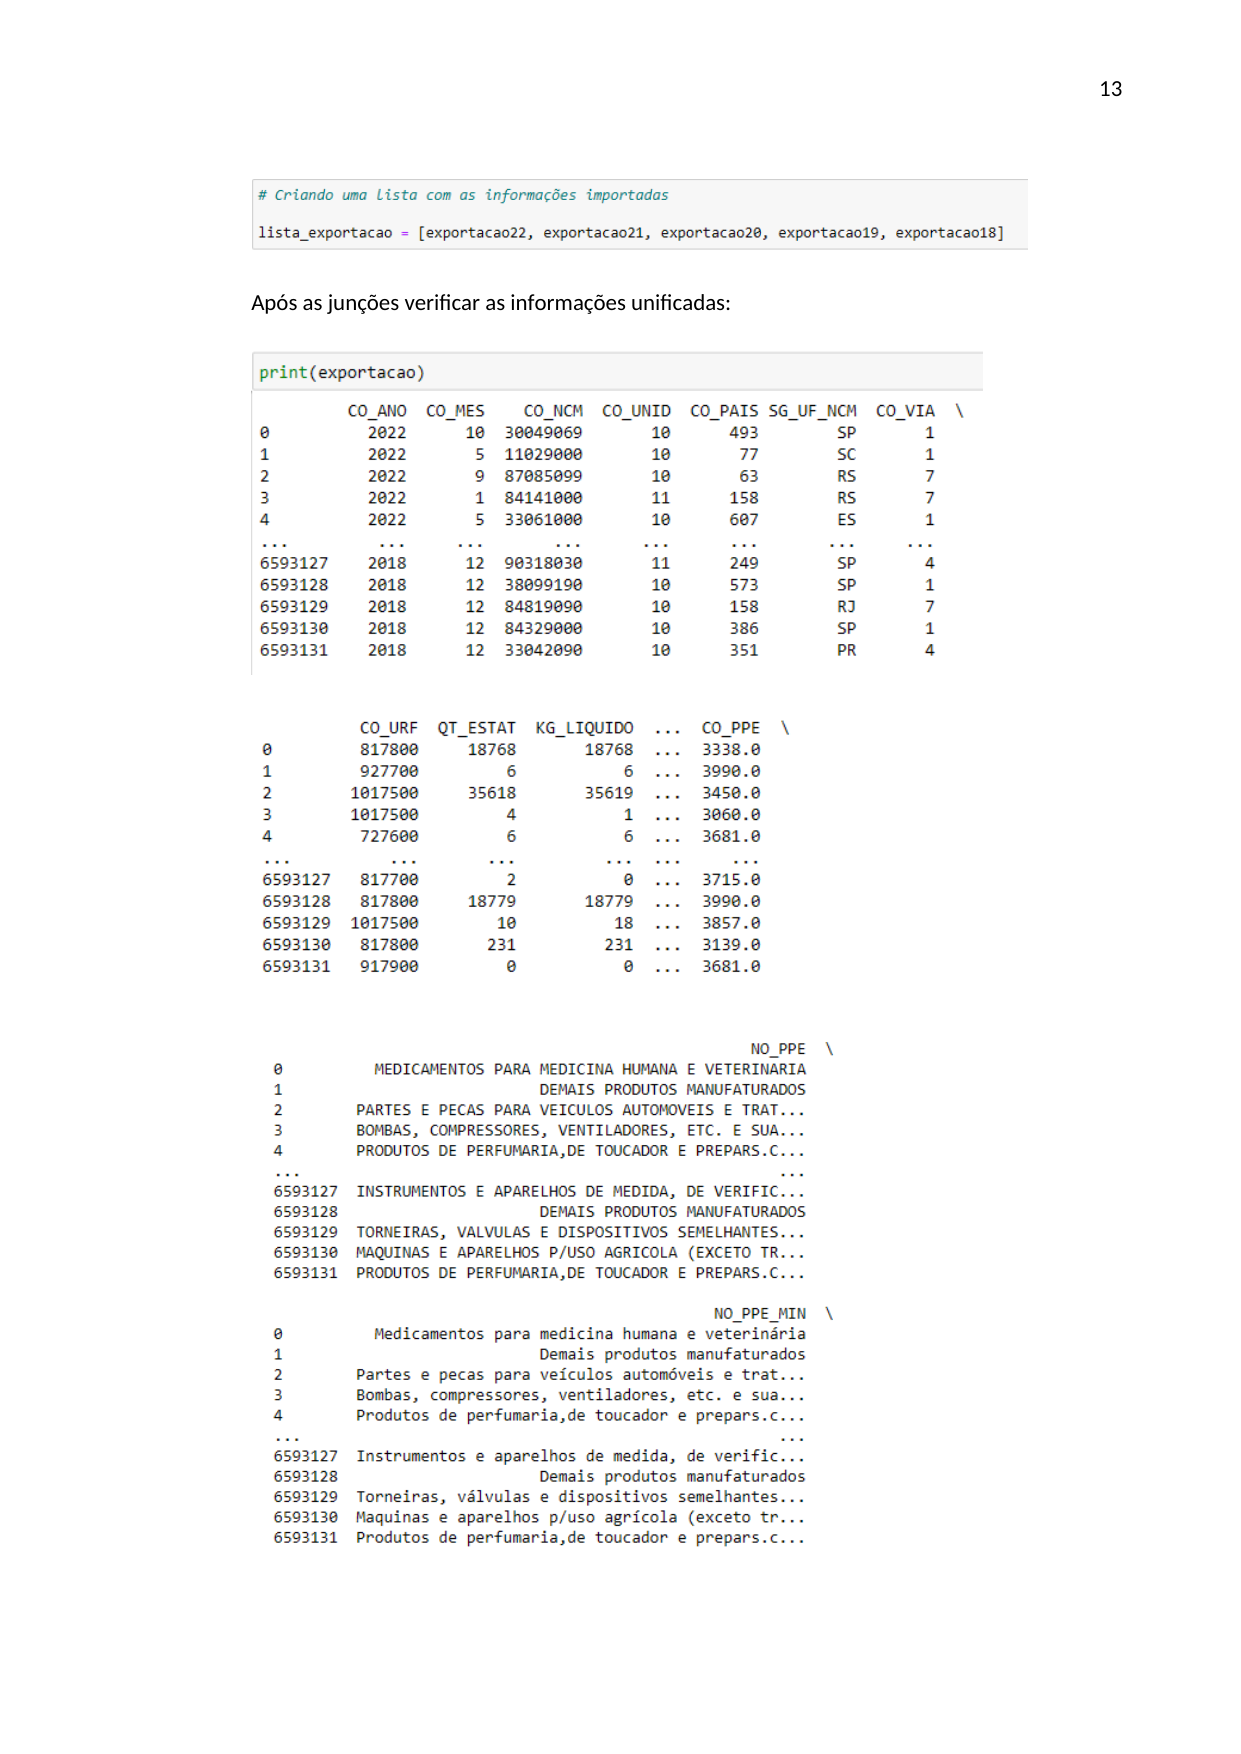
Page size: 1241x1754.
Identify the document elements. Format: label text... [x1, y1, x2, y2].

picture [251, 708, 808, 995]
text Após as junções verificar as informações unificadas: [251, 288, 1122, 316]
picture [251, 1029, 852, 1562]
picture [251, 350, 983, 675]
picture [251, 179, 1028, 253]
